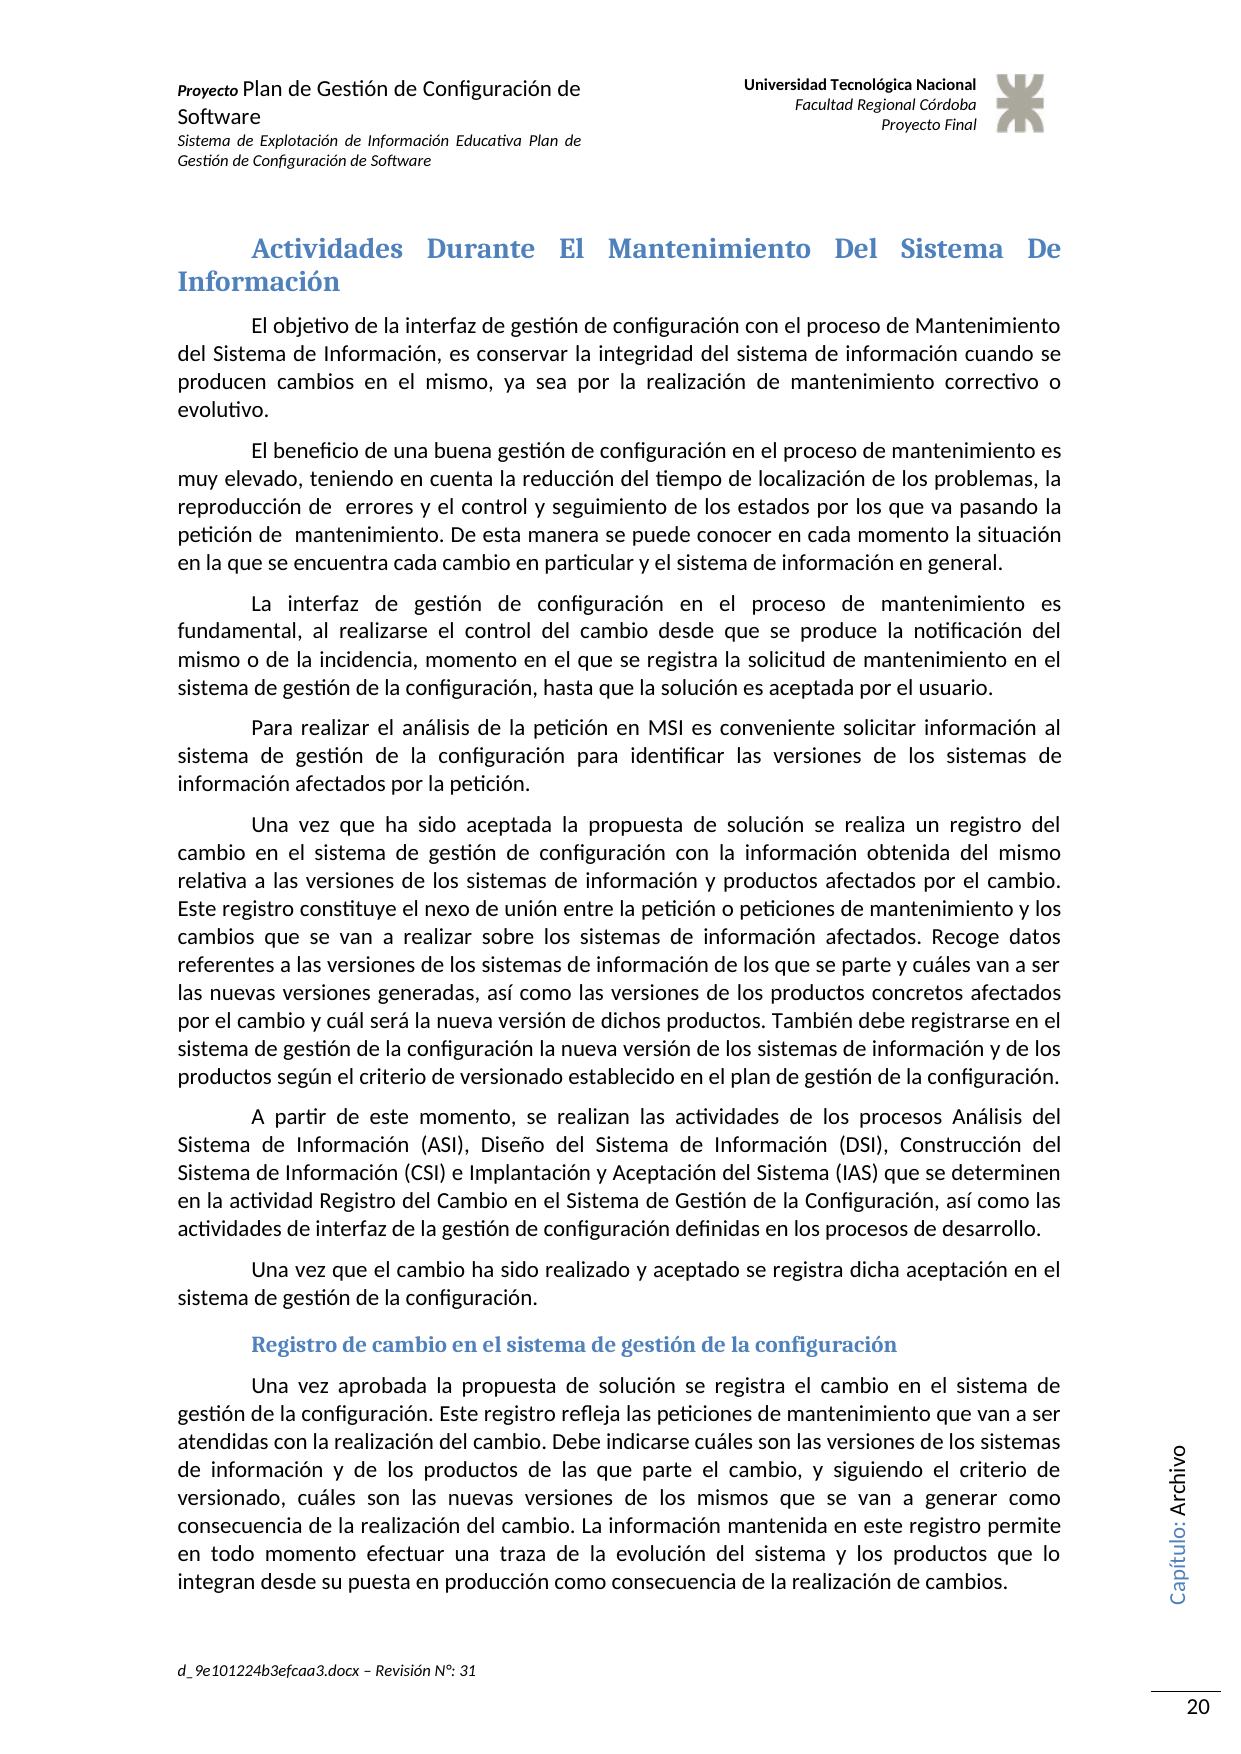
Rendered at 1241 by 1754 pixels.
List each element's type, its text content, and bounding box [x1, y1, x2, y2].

subtitle Actividades Durante El Mantenimiento Del Sistema De Información [177, 232, 1063, 299]
text Una vez que ha sido aceptada la propuesta de solución se realiza un registro del cambio en el sistema de gestión de configuración con la información obtenida del mismo relativa a las versiones de los sistemas de información y productos afectados por el cambio. Este registro constituye el nexo de unión entre la petición o peticiones de mantenimiento y los cambios que se van a realizar sobre los sistemas de información afectados. Recoge datos referentes a las versiones de los sistemas de información de los que se parte y cuáles van a ser las nuevas versiones generadas, así como las versiones de los productos concretos afectados por el cambio y cuál será la nueva versión de dichos productos. También debe registrarse en el sistema de gestión de la configuración la nueva versión de los sistemas de información y de los productos según el criterio de versionado establecido en el plan de gestión de la configuración. [177, 810, 1063, 1090]
text Para realizar el análisis de la petición en MSI es conveniente solicitar información al sistema de gestión de la configuración para identificar las versiones de los sistemas de información afectados por la petición. [177, 713, 1063, 797]
text A partir de este momento, se realizan las actividades de los procesos Análisis del Sistema de Información (ASI), Diseño del Sistema de Información (DSI), Construcción del Sistema de Información (CSI) e Implantación y Aceptación del Sistema (IAS) que se determinen en la actividad Registro del Cambio en el Sistema de Gestión de la Configuración, así como las actividades de interfaz de la gestión de configuración definidas en los procesos de desarrollo. [177, 1102, 1063, 1243]
text La interfaz de gestión de configuración en el proceso de mantenimiento es fundamental, al realizarse el control del cambio desde que se produce la notificación del mismo o de la incidencia, momento en el que se registra la solicitud de mantenimiento en el sistema de gestión de la configuración, hasta que la solución es aceptada por el usuario. [177, 589, 1063, 701]
text El objetivo de la interfaz de gestión de configuración con el proceso de Mantenimiento del Sistema de Información, es conservar la integridad del sistema de información cuando se producen cambios en el mismo, ya sea por la realización de mantenimiento correctivo o evolutivo. [177, 311, 1063, 423]
text El beneficio de una buena gestión de configuración en el proceso de mantenimiento es muy elevado, teniendo en cuenta la reducción del tiempo de localización de los problemas, la reproducción de errores y el control y seguimiento de los estados por los que va pasando la petición de mantenimiento. De esta manera se puede conocer en cada momento la situación en la que se encuentra cada cambio en particular y el sistema de información en general. [177, 436, 1063, 576]
subtitle Registro de cambio en el sistema de gestión de la configuración [177, 1332, 1063, 1358]
text Una vez que el cambio ha sido realizado y aceptado se registra dicha aceptación en el sistema de gestión de la configuración. [177, 1255, 1063, 1311]
text Una vez aprobada la propuesta de solución se registra el cambio en el sistema de gestión de la configuración. Este registro refleja las peticiones de mantenimiento que van a ser atendidas con la realización del cambio. Debe indicarse cuáles son las versiones de los sistemas de información y de los productos de las que parte el cambio, y siguiendo el criterio de versionado, cuáles son las nuevas versiones de los mismos que se van a generar como consecuencia de la realización del cambio. La información mantenida en este registro permite en todo momento efectuar una traza de la evolución del sistema y los productos que lo integran desde su puesta en producción como consecuencia de la realización de cambios. [177, 1371, 1063, 1595]
